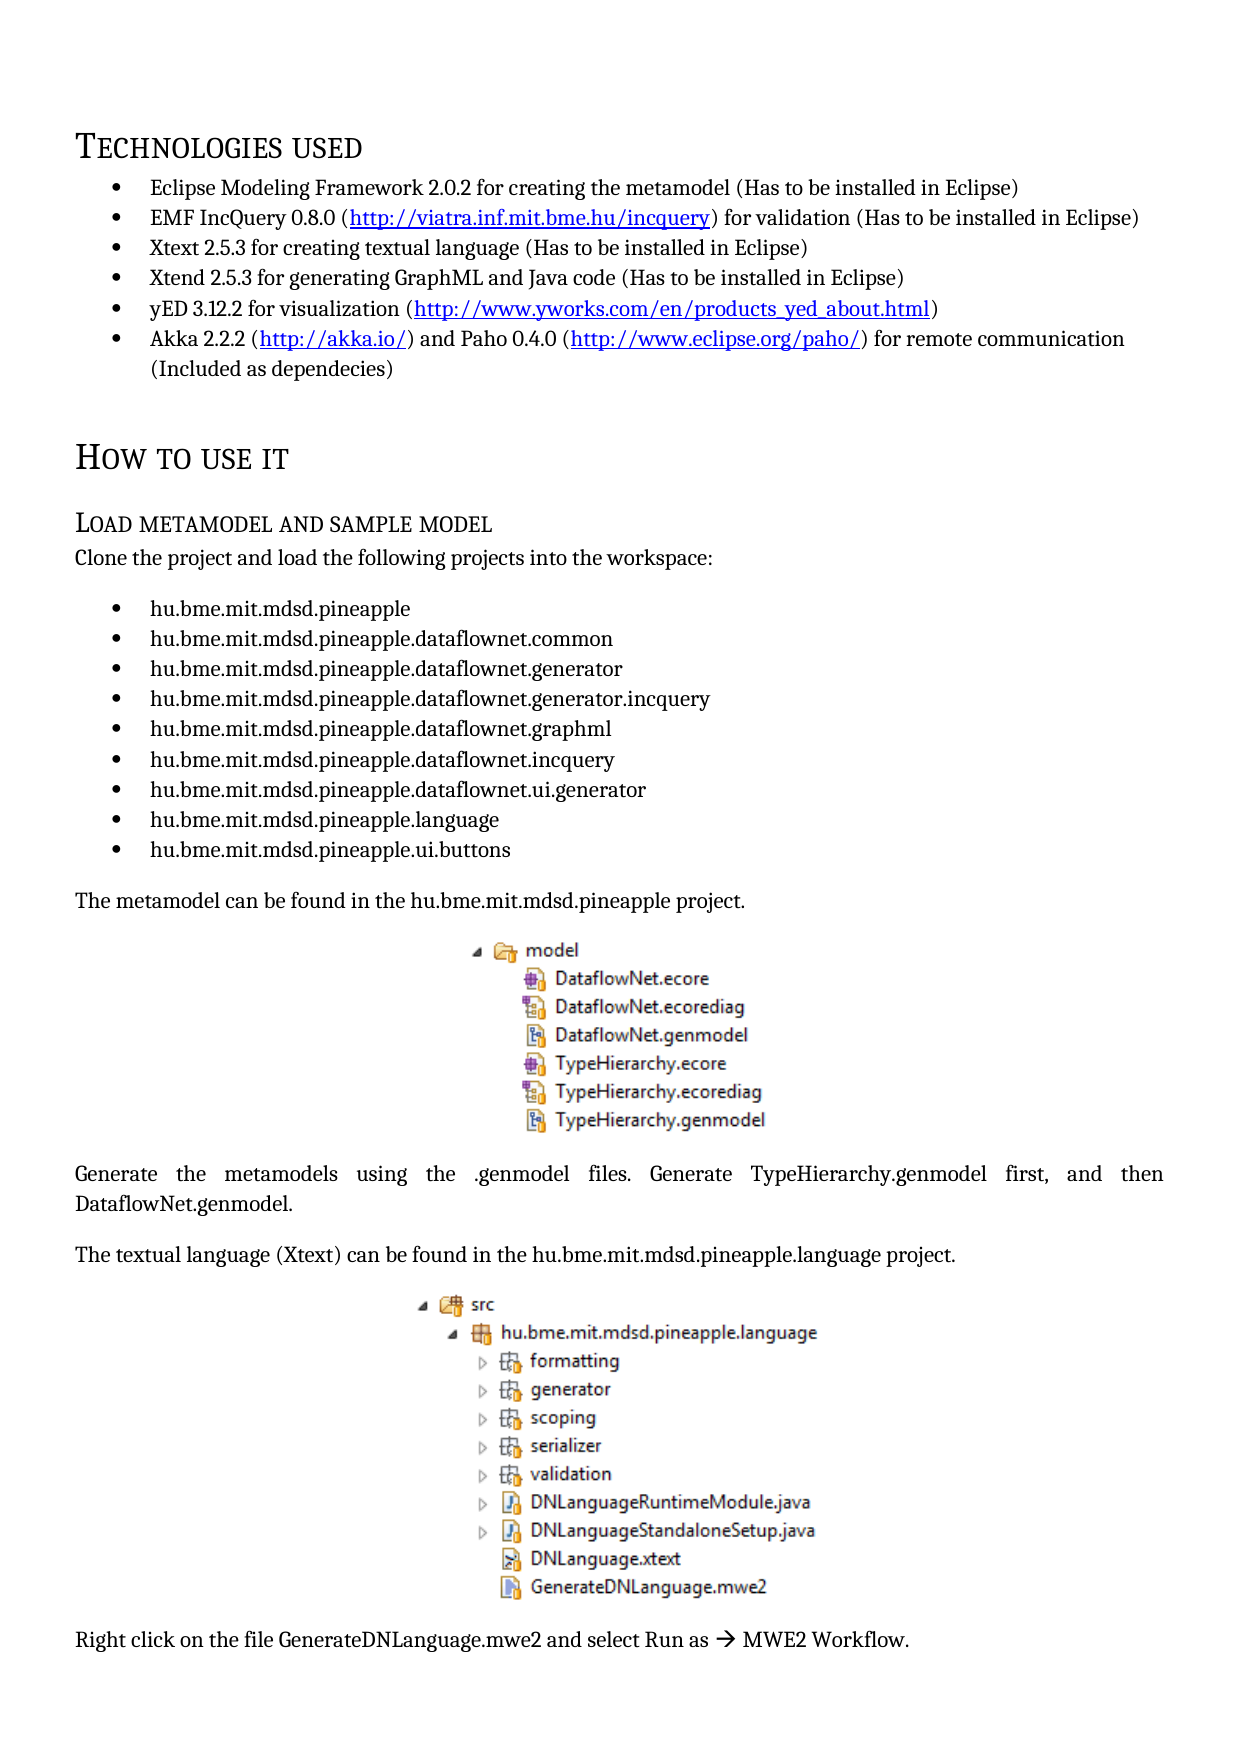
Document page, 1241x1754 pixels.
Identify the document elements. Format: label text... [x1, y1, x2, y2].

text Clone the project and load the following projects into the workspace: [75, 544, 1165, 571]
list Xtext 2.5.3 for creating textual language (Has to be installed in Eclipse) [112, 235, 1165, 261]
list hu.bme.mit.mdsd.pineapple.ui.buttons [112, 837, 1165, 863]
list hu.bme.mit.mdsd.pineapple.language [112, 807, 1165, 833]
text Generate the metamodels using the .genmodel files. Generate TypeHierarchy.genmodel first, and then DataflowNet.genmodel. [75, 1161, 1165, 1217]
text The metamodel can be found in the hu.bme.mit.mdsd.pineapple project. [75, 888, 1165, 914]
picture [415, 1292, 825, 1603]
list Eclipse Modeling Framework 2.0.2 for creating the metamodel (Has to be installed in Eclipse) [112, 174, 1165, 201]
list hu.bme.mit.mdsd.pineapple.dataflownet.graphml [112, 716, 1165, 742]
list Xtend 2.5.3 for generating GraphML and Java code (Has to be installed in Eclipse) [112, 265, 1165, 292]
list Akka 2.2.2 (http://akka.io/) and Paho 0.4.0 (http://www.eclipse.org/paho/) for remote communication (Included as dependecies) [112, 326, 1165, 382]
list hu.bme.mit.mdsd.pineapple [112, 595, 1165, 622]
list EMF IncQuery 0.8.0 (http://viatra.inf.mit.bme.hu/incquery) for validation (Has to be installed in Eclipse) [112, 205, 1165, 231]
picture [463, 939, 778, 1136]
text The textual language (Xtext) can be found in the hu.bme.mit.mdsd.pineapple.language project. [75, 1242, 1165, 1268]
list hu.bme.mit.mdsd.pineapple.dataflownet.ui.generator [112, 777, 1165, 803]
subtitle How to use it [75, 436, 1165, 479]
list hu.bme.mit.mdsd.pineapple.dataflownet.common [112, 626, 1165, 652]
subtitle Load metamodel and sample model [75, 506, 1165, 540]
list hu.bme.mit.mdsd.pineapple.dataflownet.incquery [112, 746, 1165, 773]
text Right click on the file GenerateDNLanguage.mwe2 and select Run as MWE2 Workflow. [75, 1627, 1165, 1653]
list yED 3.12.2 for visualization (http://www.yworks.com/en/products_yed_about.html) [112, 295, 1165, 322]
list hu.bme.mit.mdsd.pineapple.dataflownet.generator [112, 656, 1165, 682]
list hu.bme.mit.mdsd.pineapple.dataflownet.generator.incquery [112, 686, 1165, 712]
subtitle Technologies used [75, 125, 1165, 168]
